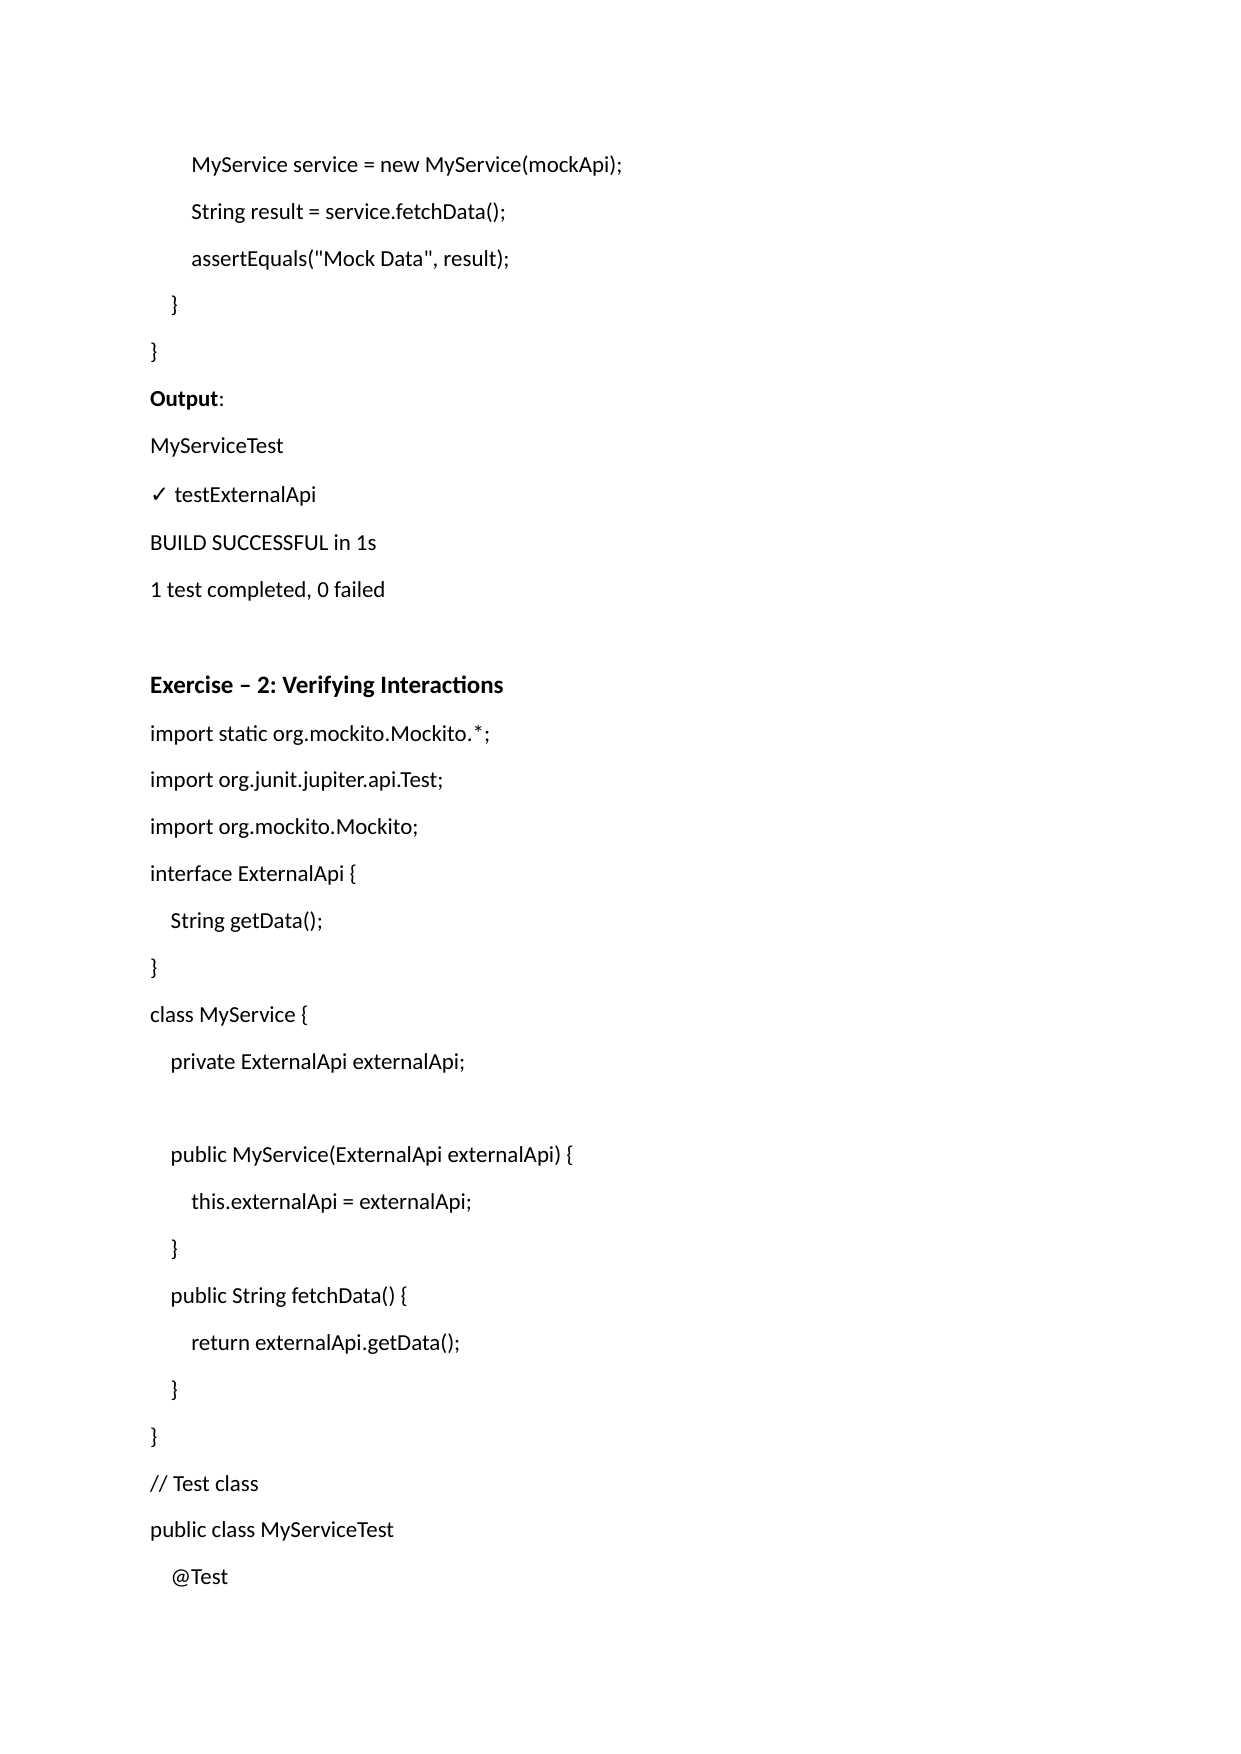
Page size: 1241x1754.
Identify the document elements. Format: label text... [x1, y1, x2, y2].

text this.externalApi = externalApi; [150, 1187, 1090, 1216]
text String result = service.fetchData(); [150, 197, 1090, 225]
text MyServiceTest [150, 431, 1090, 459]
text Output: [150, 384, 1090, 412]
text ✓ testExternalApi [150, 478, 1090, 509]
text } [150, 337, 1090, 366]
text public String fetchData() { [150, 1281, 1090, 1309]
text 1 test completed, 0 failed [150, 575, 1090, 603]
text // Test class [150, 1469, 1090, 1497]
text } [150, 1234, 1090, 1262]
text } [150, 1375, 1090, 1403]
text } [150, 953, 1090, 981]
text BUILD SUCCESSFUL in 1s [150, 528, 1090, 557]
text interface ExternalApi { [150, 859, 1090, 887]
text MyService service = new MyService(mockApi); [150, 150, 1090, 178]
text private ExternalApi externalApi; [150, 1047, 1090, 1075]
text @Test [150, 1562, 1090, 1591]
text public MyService(ExternalApi externalApi) { [150, 1141, 1090, 1169]
text import org.mockito.Mockito; [150, 812, 1090, 841]
text public class MyServiceTest [150, 1516, 1090, 1544]
text import org.junit.jupiter.api.Test; [150, 766, 1090, 794]
text String getData(); [150, 906, 1090, 934]
text import static org.mockito.Mockito.*; [150, 719, 1090, 747]
text Exercise – 2: Verifying Interactions [150, 669, 1090, 700]
text } [150, 1422, 1090, 1450]
text assertEquals("Mock Data", result); [150, 244, 1090, 272]
text return externalApi.getData(); [150, 1328, 1090, 1356]
text class MyService { [150, 1000, 1090, 1028]
text } [150, 291, 1090, 319]
